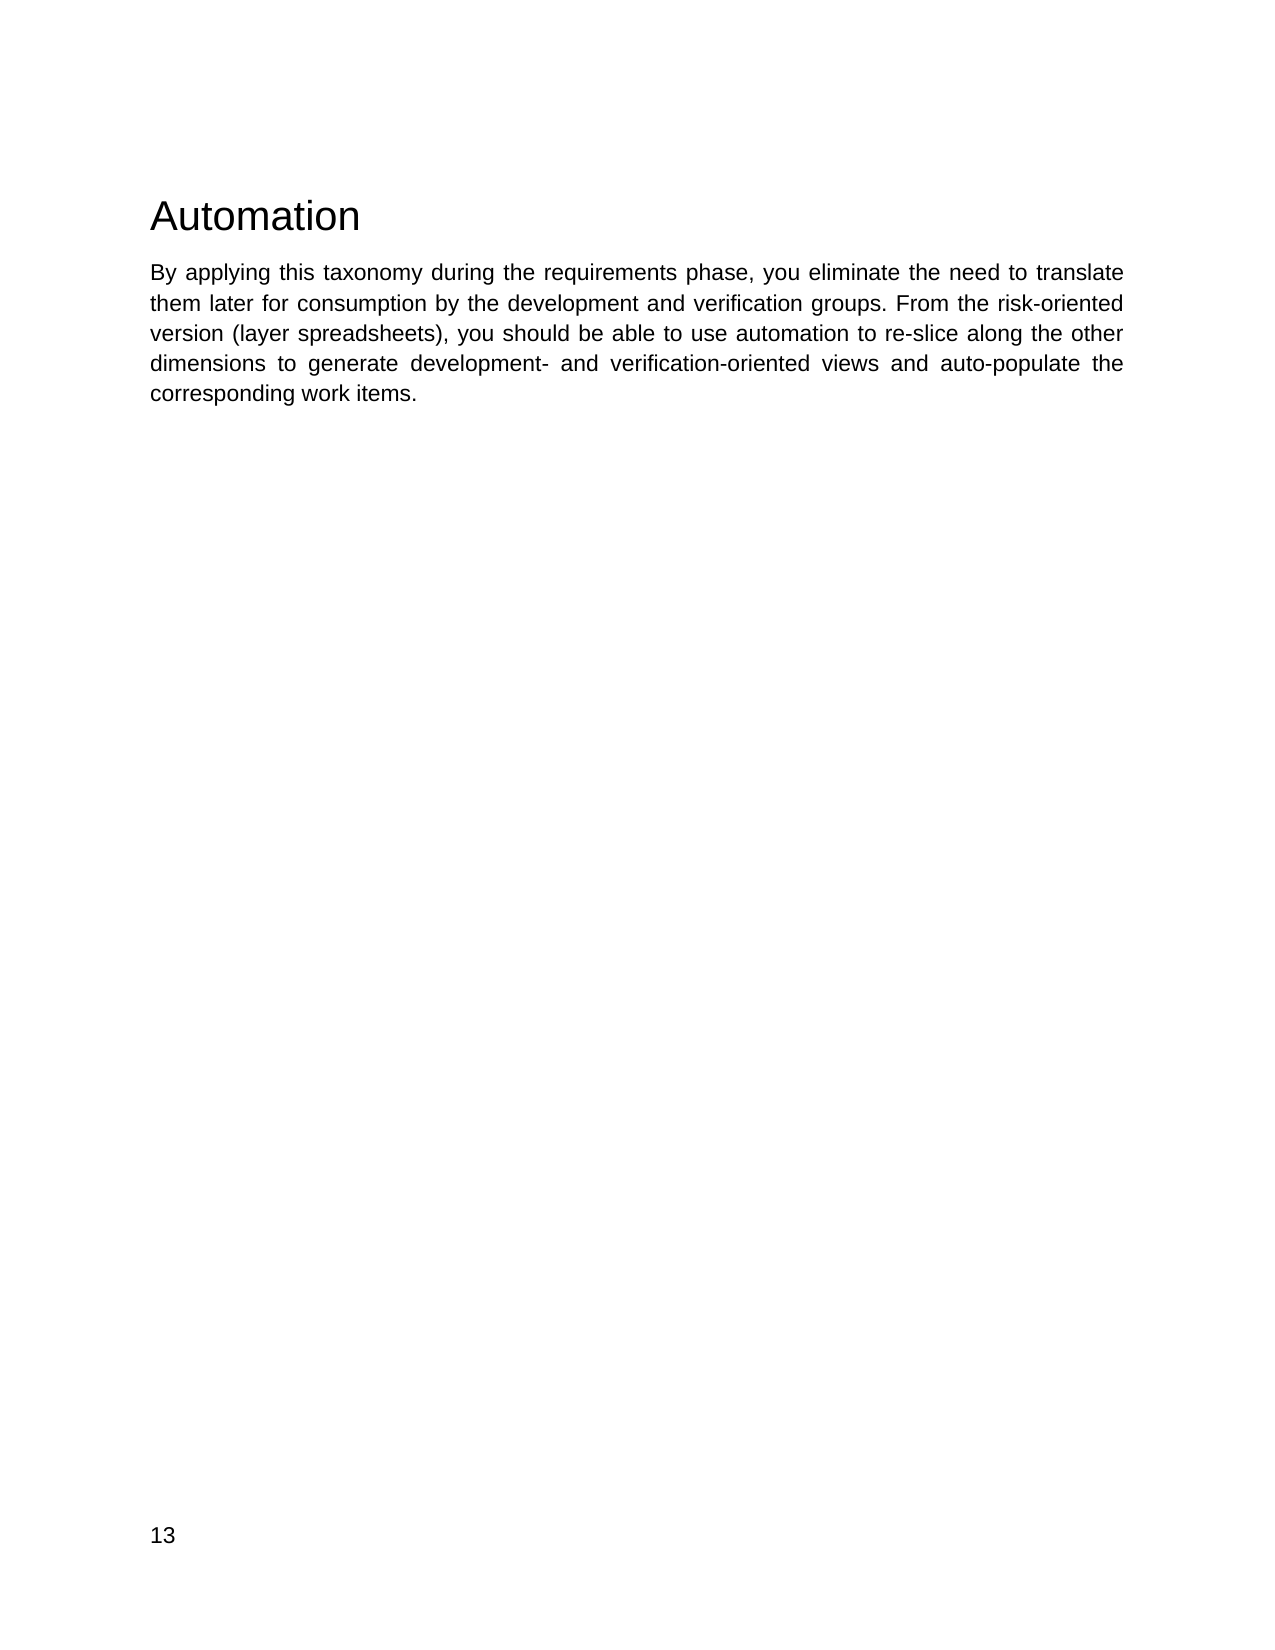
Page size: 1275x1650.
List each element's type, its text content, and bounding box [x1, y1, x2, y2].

subtitle Automation [150, 192, 1125, 239]
text By applying this taxonomy during the requirements phase, you eliminate the need to translate them later for consumption by the development and verification groups. From the risk-oriented version (layer spreadsheets), you should be able to use automation to re-slice along the other dimensions to generate development- and verification-oriented views and auto-populate the corresponding work items. [150, 259, 1125, 406]
